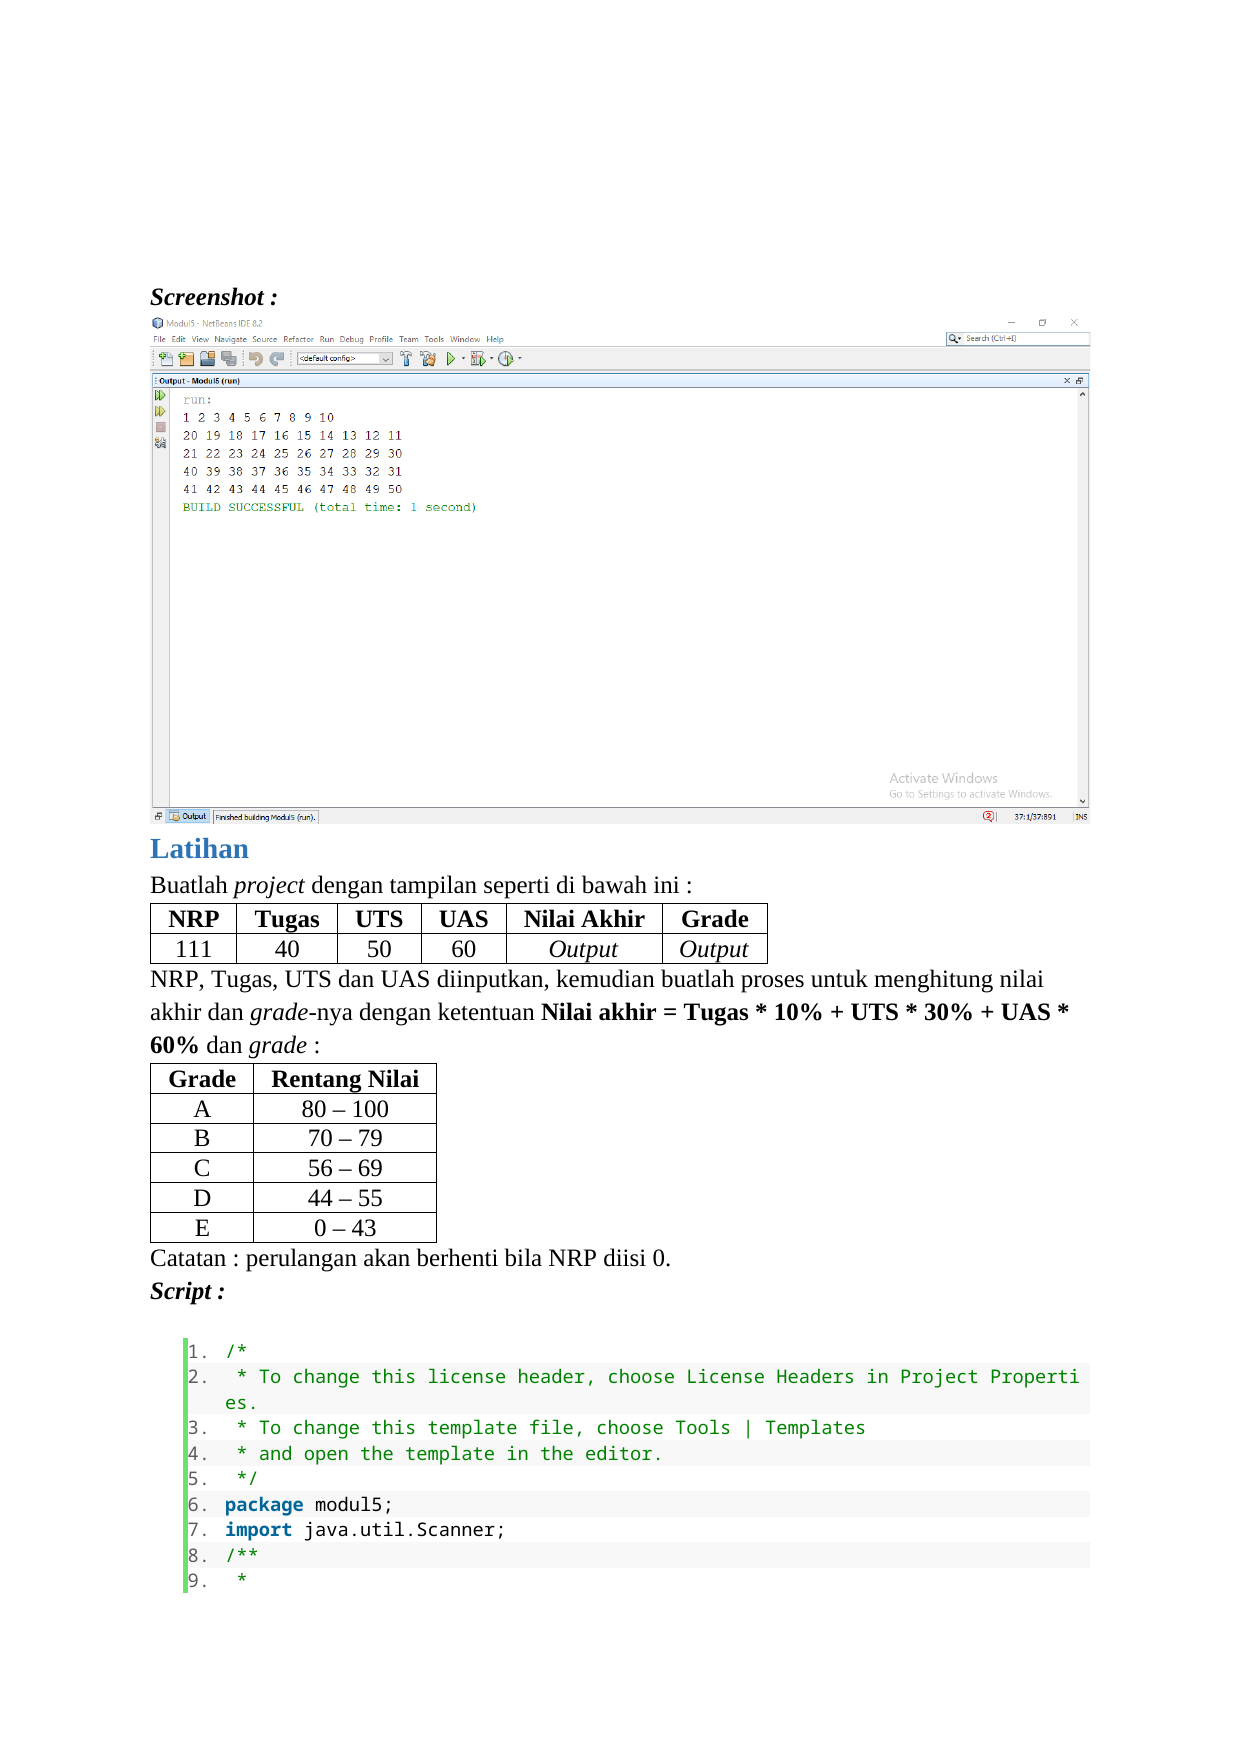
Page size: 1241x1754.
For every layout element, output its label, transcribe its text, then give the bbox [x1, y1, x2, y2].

table_cell D [151, 1183, 253, 1212]
table_header NRP [151, 904, 236, 933]
list /* [188, 1338, 1090, 1363]
list * To change this template file, choose Tools | Templates [188, 1414, 1090, 1440]
subtitle Latihan [150, 832, 1090, 865]
table_header UAS [422, 904, 506, 933]
table_cell 0 – 43 [254, 1213, 436, 1242]
table_header Grade [151, 1064, 253, 1093]
table_cell 70 – 79 [254, 1124, 436, 1152]
table_cell 111 [151, 934, 236, 963]
table_header Grade [663, 904, 767, 933]
text Catatan : perulangan akan berhenti bila NRP diisi 0. [150, 1243, 1090, 1271]
text Buatlah project dengan tampilan seperti di bawah ini : [150, 870, 1090, 899]
table_cell 44 – 55 [254, 1183, 436, 1212]
list * and open the template in the editor. [188, 1440, 1090, 1466]
table_cell Output [507, 934, 662, 963]
table_cell C [151, 1153, 253, 1182]
table_cell Output [663, 934, 767, 963]
list import java.util.Scanner; [188, 1517, 1090, 1542]
table_cell A [151, 1094, 253, 1122]
table_cell 50 [338, 934, 421, 963]
table_header UTS [338, 904, 421, 933]
list * [188, 1568, 1090, 1593]
table_cell 60 [422, 934, 506, 963]
list /** [188, 1542, 1090, 1568]
list * To change this license header, choose License Headers in Project Properties. [188, 1363, 1090, 1414]
table_cell 80 – 100 [254, 1094, 436, 1122]
table_cell 40 [237, 934, 337, 963]
text Script : [150, 1276, 1090, 1304]
table_cell E [151, 1213, 253, 1242]
picture [150, 315, 1091, 824]
list */ [188, 1466, 1090, 1491]
text NRP, Tugas, UTS dan UAS diinputkan, kemudian buatlah proses untuk menghitung nilai akhir dan grade-nya dengan ketentuan Nilai akhir = Tugas * 10% + UTS * 30% + UAS * 60% dan grade : [150, 964, 1090, 1059]
table_header Nilai Akhir [507, 904, 662, 933]
table_header Rentang Nilai [254, 1064, 436, 1093]
table_header Tugas [237, 904, 337, 933]
text Screenshot : [150, 282, 1090, 311]
table_cell 56 – 69 [254, 1153, 436, 1182]
list package modul5; [188, 1491, 1090, 1517]
table_cell B [151, 1124, 253, 1152]
